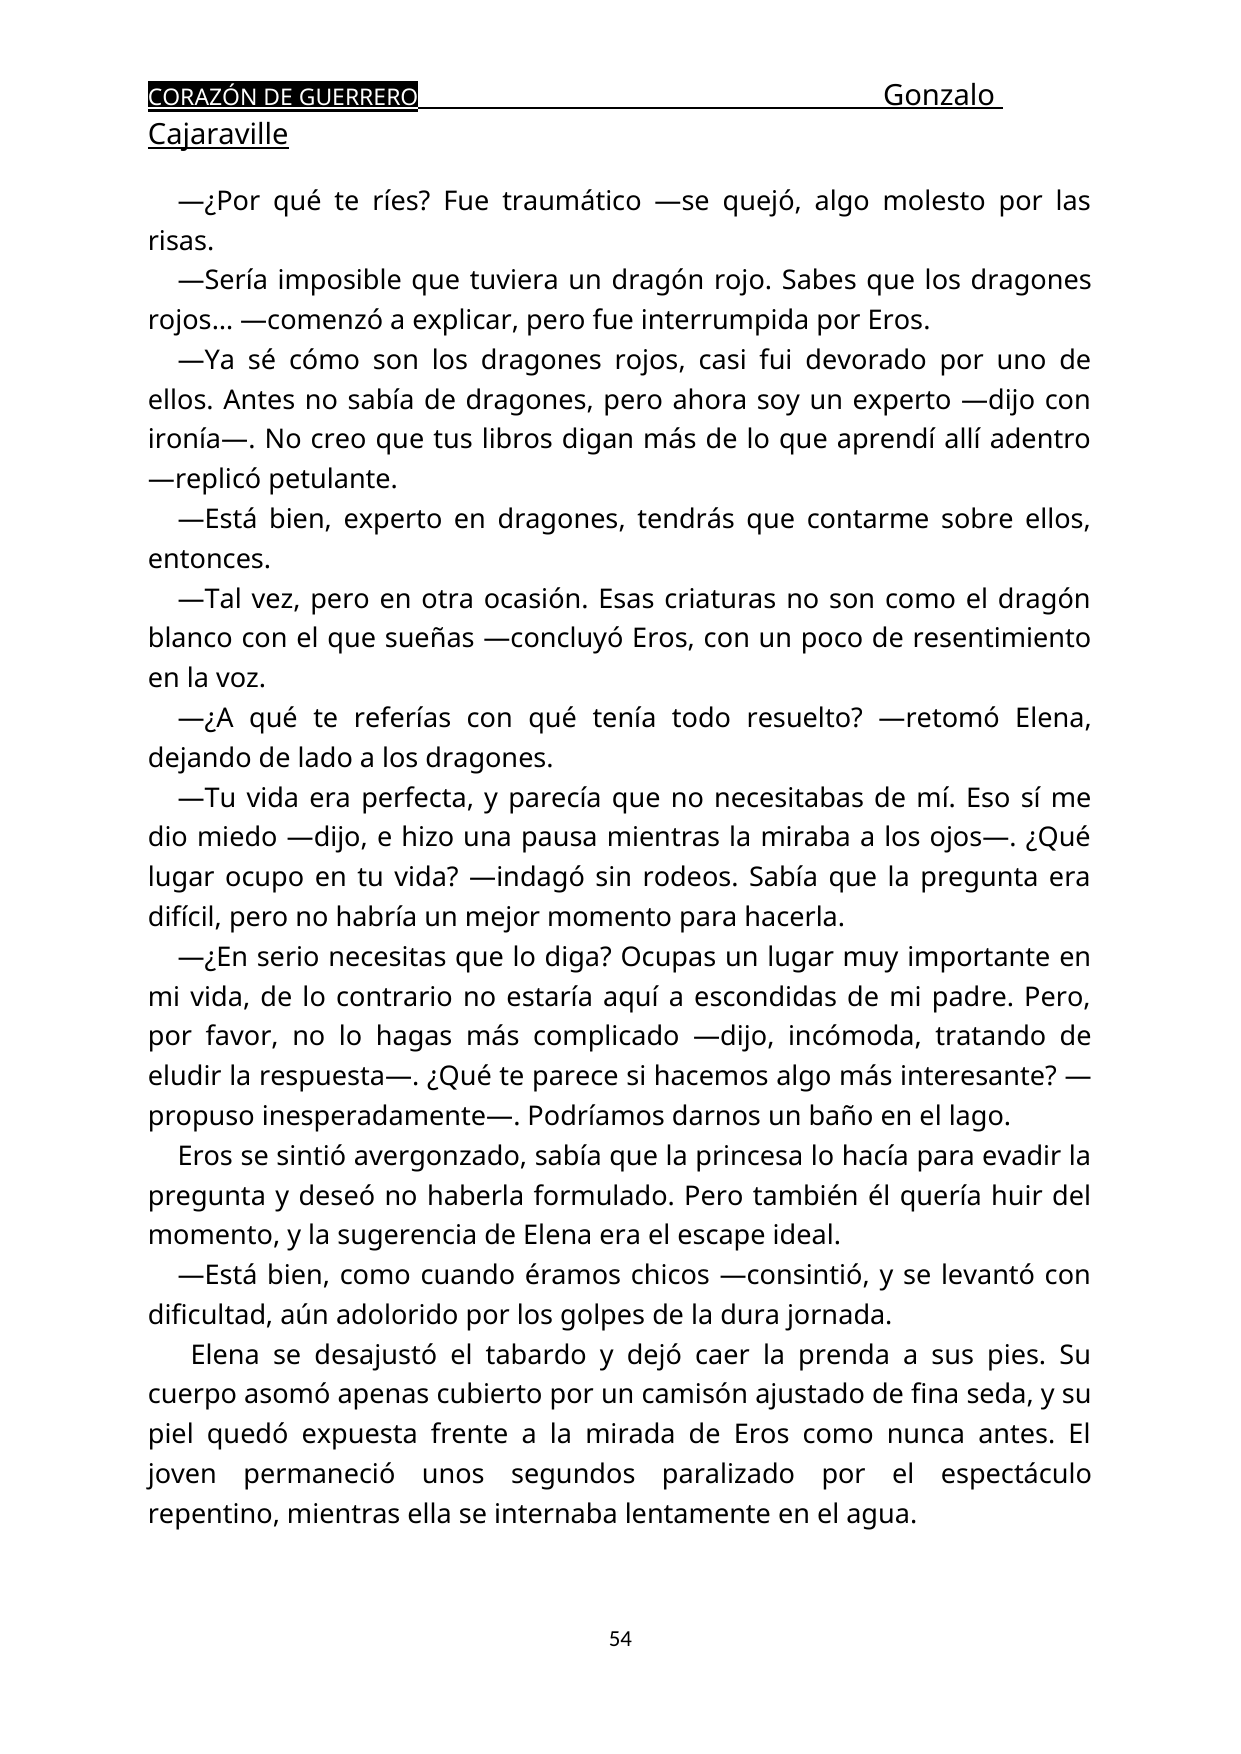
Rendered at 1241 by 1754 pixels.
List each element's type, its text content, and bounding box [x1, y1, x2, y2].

text —Ya sé cómo son los dragones rojos, casi fui devorado por uno de ellos. Antes no sabía de dragones, pero ahora soy un experto —dijo con ironía—. No creo que tus libros digan más de lo que aprendí allí adentro —replicó petulante. [148, 340, 1092, 497]
text Eros se sintió avergonzado, sabía que la princesa lo hacía para evadir la pregunta y deseó no haberla formulado. Pero también él quería huir del momento, y la sugerencia de Elena era el escape ideal. [148, 1136, 1092, 1253]
text —Tu vida era perfecta, y parecía que no necesitabas de mí. Eso sí me dio miedo —dijo, e hizo una pausa mientras la miraba a los ojos—. ¿Qué lugar ocupo en tu vida? —indagó sin rodeos. Sabía que la pregunta era difícil, pero no habría un mejor momento para hacerla. [148, 778, 1092, 934]
text —¿A qué te referías con qué tenía todo resuelto? —retomó Elena, dejando de lado a los dragones. [148, 698, 1092, 775]
text —Tal vez, pero en otra ocasión. Esas criaturas no son como el dragón blanco con el que sueñas —concluyó Eros, con un poco de resentimiento en la voz. [148, 579, 1092, 696]
text —¿En serio necesitas que lo diga? Ocupas un lugar muy importante en mi vida, de lo contrario no estaría aquí a escondidas de mi padre. Pero, por favor, no lo hagas más complicado —dijo, incómoda, tratando de eludir la respuesta—. ¿Qué te parece si hacemos algo más interesante? —propuso inesperadamente—. Podríamos darnos un baño en el lago. [148, 937, 1092, 1133]
text —Sería imposible que tuviera un dragón rojo. Sabes que los dragones rojos… —comenzó a explicar, pero fue interrumpida por Eros. [148, 261, 1092, 337]
text Elena se desajustó el tabardo y dejó caer la prenda a sus pies. Su cuerpo asomó apenas cubierto por un camisón ajustado de fina seda, y su piel quedó expuesta frente a la mirada de Eros como nunca antes. El joven permaneció unos segundos paralizado por el espectáculo repentino, mientras ella se internaba lentamente en el agua. [148, 1335, 1092, 1531]
text —Está bien, como cuando éramos chicos —consintió, y se levantó con dificultad, aún adolorido por los golpes de la dura jornada. [148, 1256, 1092, 1332]
text —¿Por qué te ríes? Fue traumático —se quejó, algo molesto por las risas. [148, 181, 1092, 258]
text —Está bien, experto en dragones, tendrás que contarme sobre ellos, entonces. [148, 499, 1092, 576]
